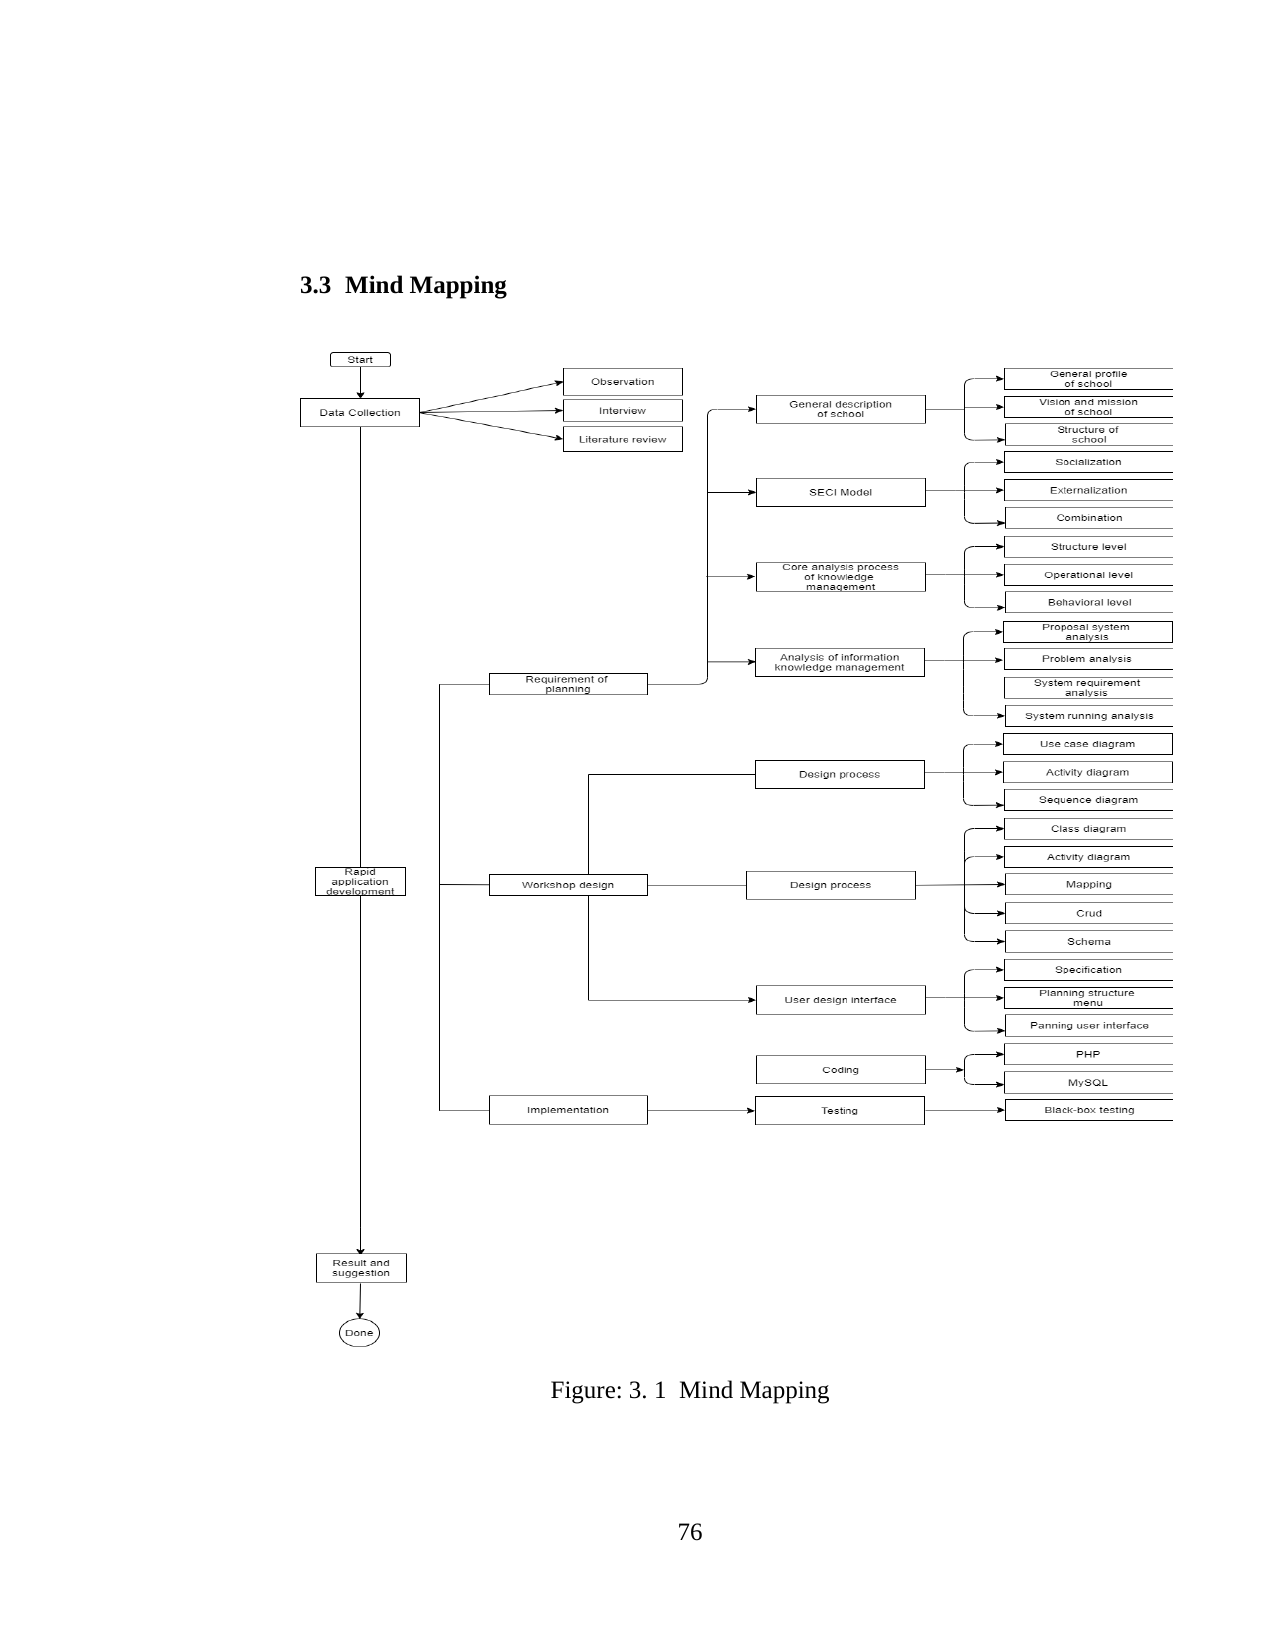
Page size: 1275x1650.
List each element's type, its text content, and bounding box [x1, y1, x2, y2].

picture [300, 352, 1173, 1347]
subtitle 3.3 Mind Mapping [300, 270, 1080, 299]
